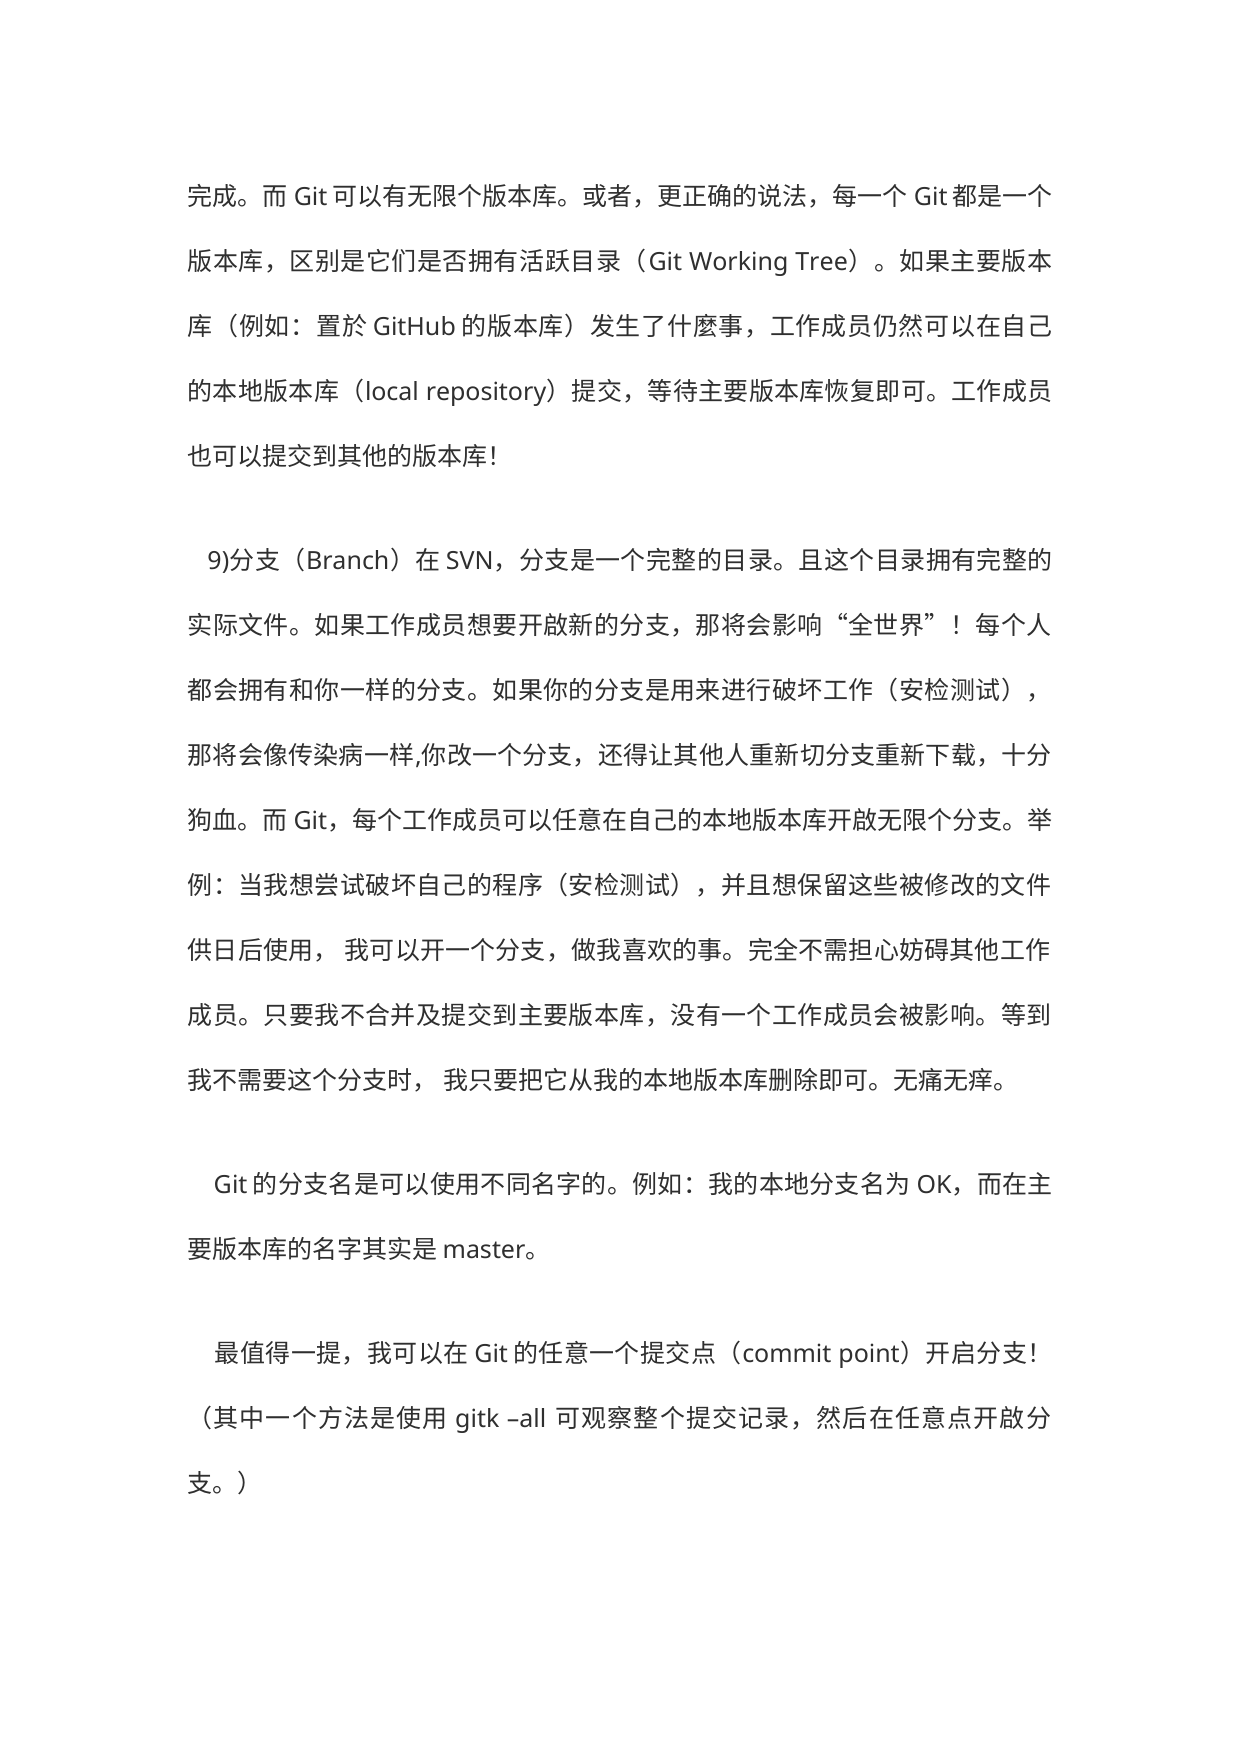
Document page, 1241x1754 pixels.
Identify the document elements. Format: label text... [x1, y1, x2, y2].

text 最值得一提，我可以在Git的任意一个提交点（commit point）开启分支！（其中一个方法是使用gitk –all 可观察整个提交记录，然后在任意点开啟分支。） [187, 1319, 1053, 1514]
text 9)分支（Branch）在SVN，分支是一个完整的目录。且这个目录拥有完整的实际文件。如果工作成员想要开啟新的分支，那将会影响“全世界”！每个人都会拥有和你一样的分支。如果你的分支是用来进行破坏工作（安检测试），那将会像传染病一样,你改一个分支，还得让其他人重新切分支重新下载，十分狗血。而 Git，每个工作成员可以任意在自己的本地版本库开啟无限个分支。举例：当我想尝试破坏自己的程序（安检测试），并且想保留这些被修改的文件供日后使用， 我可以开一个分支，做我喜欢的事。完全不需担心妨碍其他工作成员。只要我不合并及提交到主要版本库，没有一个工作成员会被影响。等到我不需要这个分支时， 我只要把它从我的本地版本库删除即可。无痛无痒。 [187, 526, 1053, 1111]
text Git的分支名是可以使用不同名字的。例如：我的本地分支名为OK，而在主要版本库的名字其实是master。 [187, 1150, 1053, 1280]
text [187, 162, 1053, 487]
